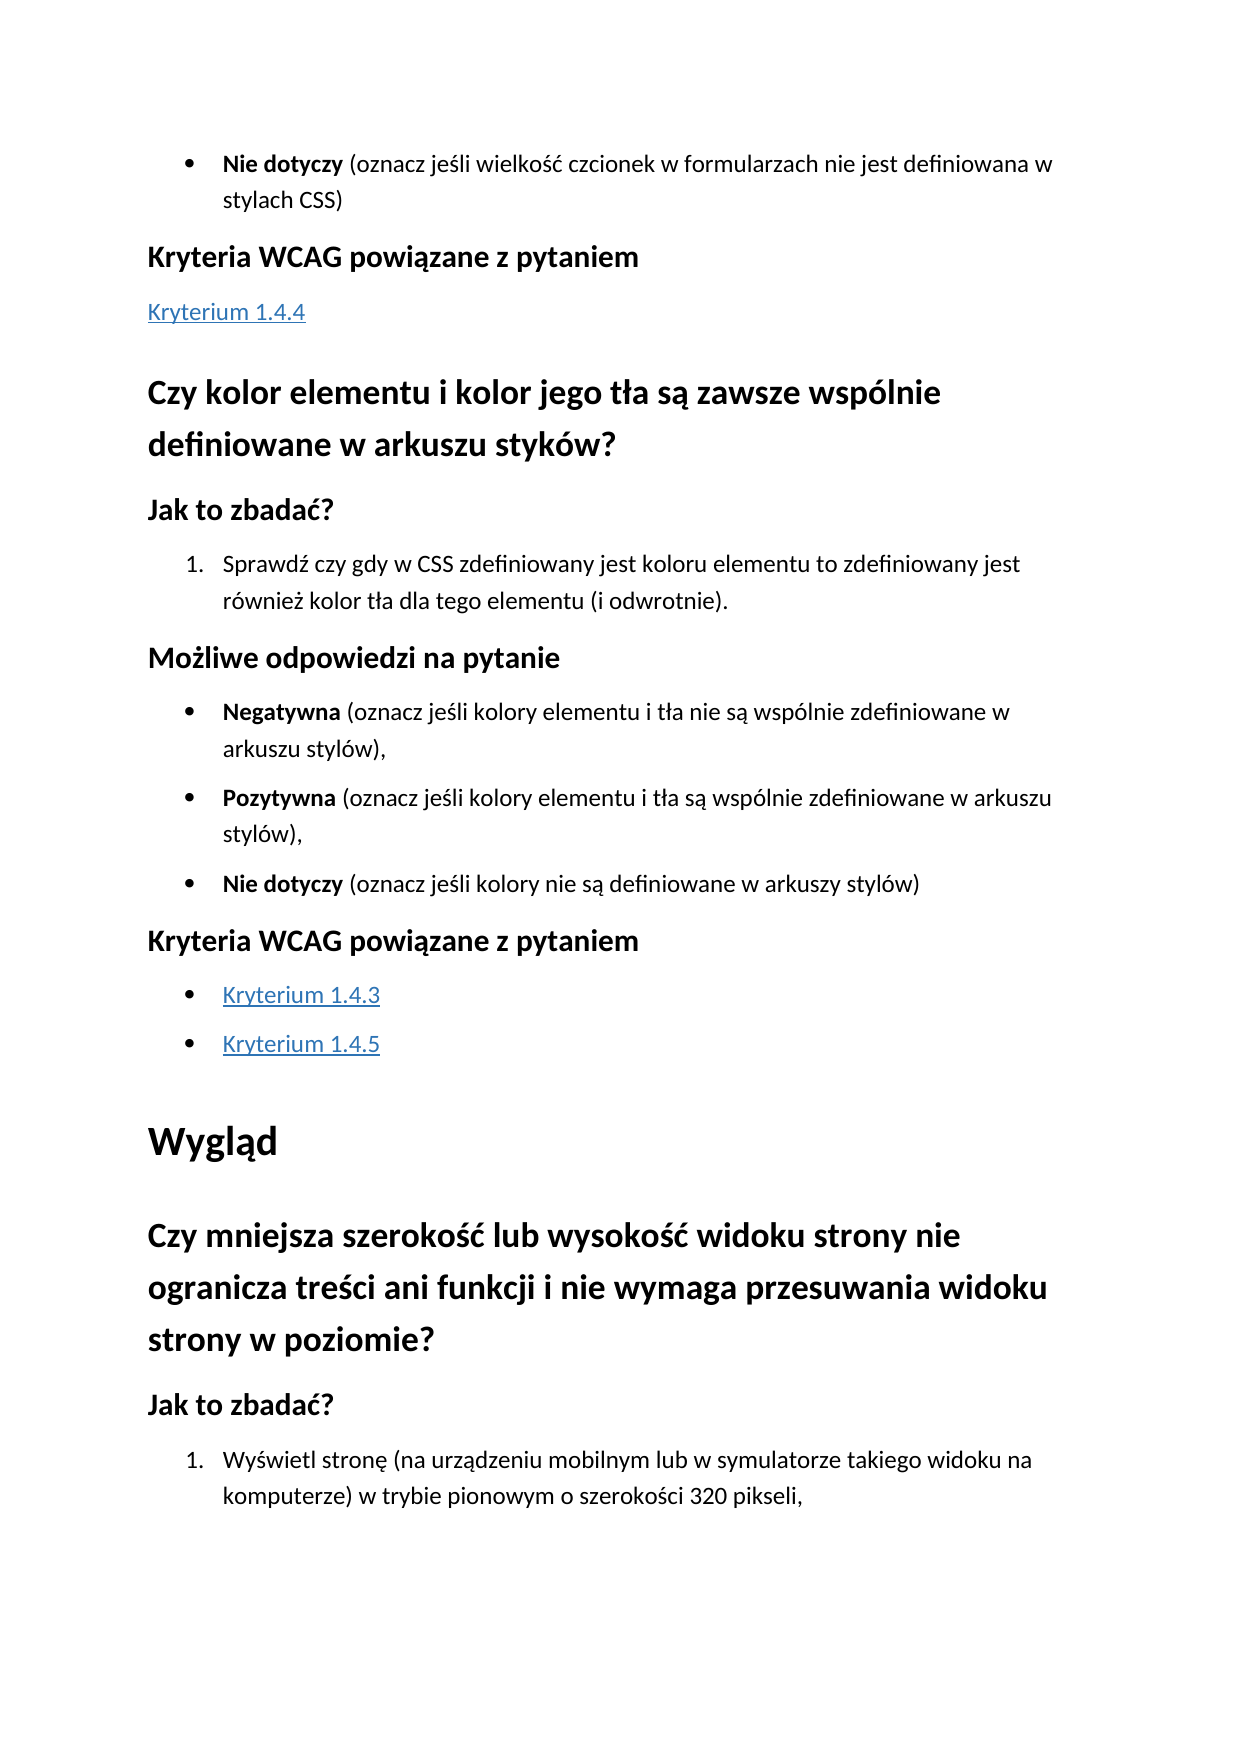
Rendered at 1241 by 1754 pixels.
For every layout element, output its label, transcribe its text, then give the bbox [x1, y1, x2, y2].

subtitle Czy mniejsza szerokość lub wysokość widoku strony nie ogranicza treści ani funkcji i nie wymaga przesuwania widoku strony w poziomie? [148, 1213, 1092, 1360]
list Wyświetl stronę (na urządzeniu mobilnym lub w symulatorze takiego widoku na komputerze) w trybie pionowym o szerokości 320 pikseli, [185, 1444, 1092, 1511]
subtitle Kryteria WCAG powiązane z pytaniem [148, 237, 1092, 276]
subtitle Czy kolor elementu i kolor jego tła są zawsze wspólnie definiowane w arkuszu styków? [148, 370, 1092, 465]
list Kryterium 1.4.5 [185, 1028, 1092, 1059]
list Sprawdź czy gdy w CSS zdefiniowany jest koloru elementu to zdefiniowany jest również kolor tła dla tego elementu (i odwrotnie). [185, 548, 1092, 616]
subtitle Jak to zbadać? [148, 1386, 1092, 1424]
subtitle Jak to zbadać? [148, 490, 1092, 528]
list Nie dotyczy (oznacz jeśli kolory nie są definiowane w arkuszy stylów) [185, 868, 1092, 898]
list Nie dotyczy (oznacz jeśli wielkość czcionek w formularzach nie jest definiowana w stylach CSS) [185, 148, 1092, 215]
subtitle Wygląd [148, 1115, 1092, 1166]
subtitle Kryteria WCAG powiązane z pytaniem [148, 921, 1092, 959]
list Negatywna (oznacz jeśli kolory elementu i tła nie są wspólnie zdefiniowane w arkuszu stylów), [185, 696, 1092, 763]
list Pozytywna (oznacz jeśli kolory elementu i tła są wspólnie zdefiniowane w arkuszu stylów), [185, 782, 1092, 849]
text Kryterium 1.4.4 [148, 296, 1092, 326]
subtitle Możliwe odpowiedzi na pytanie [148, 638, 1092, 676]
list Kryterium 1.4.3 [185, 979, 1092, 1010]
